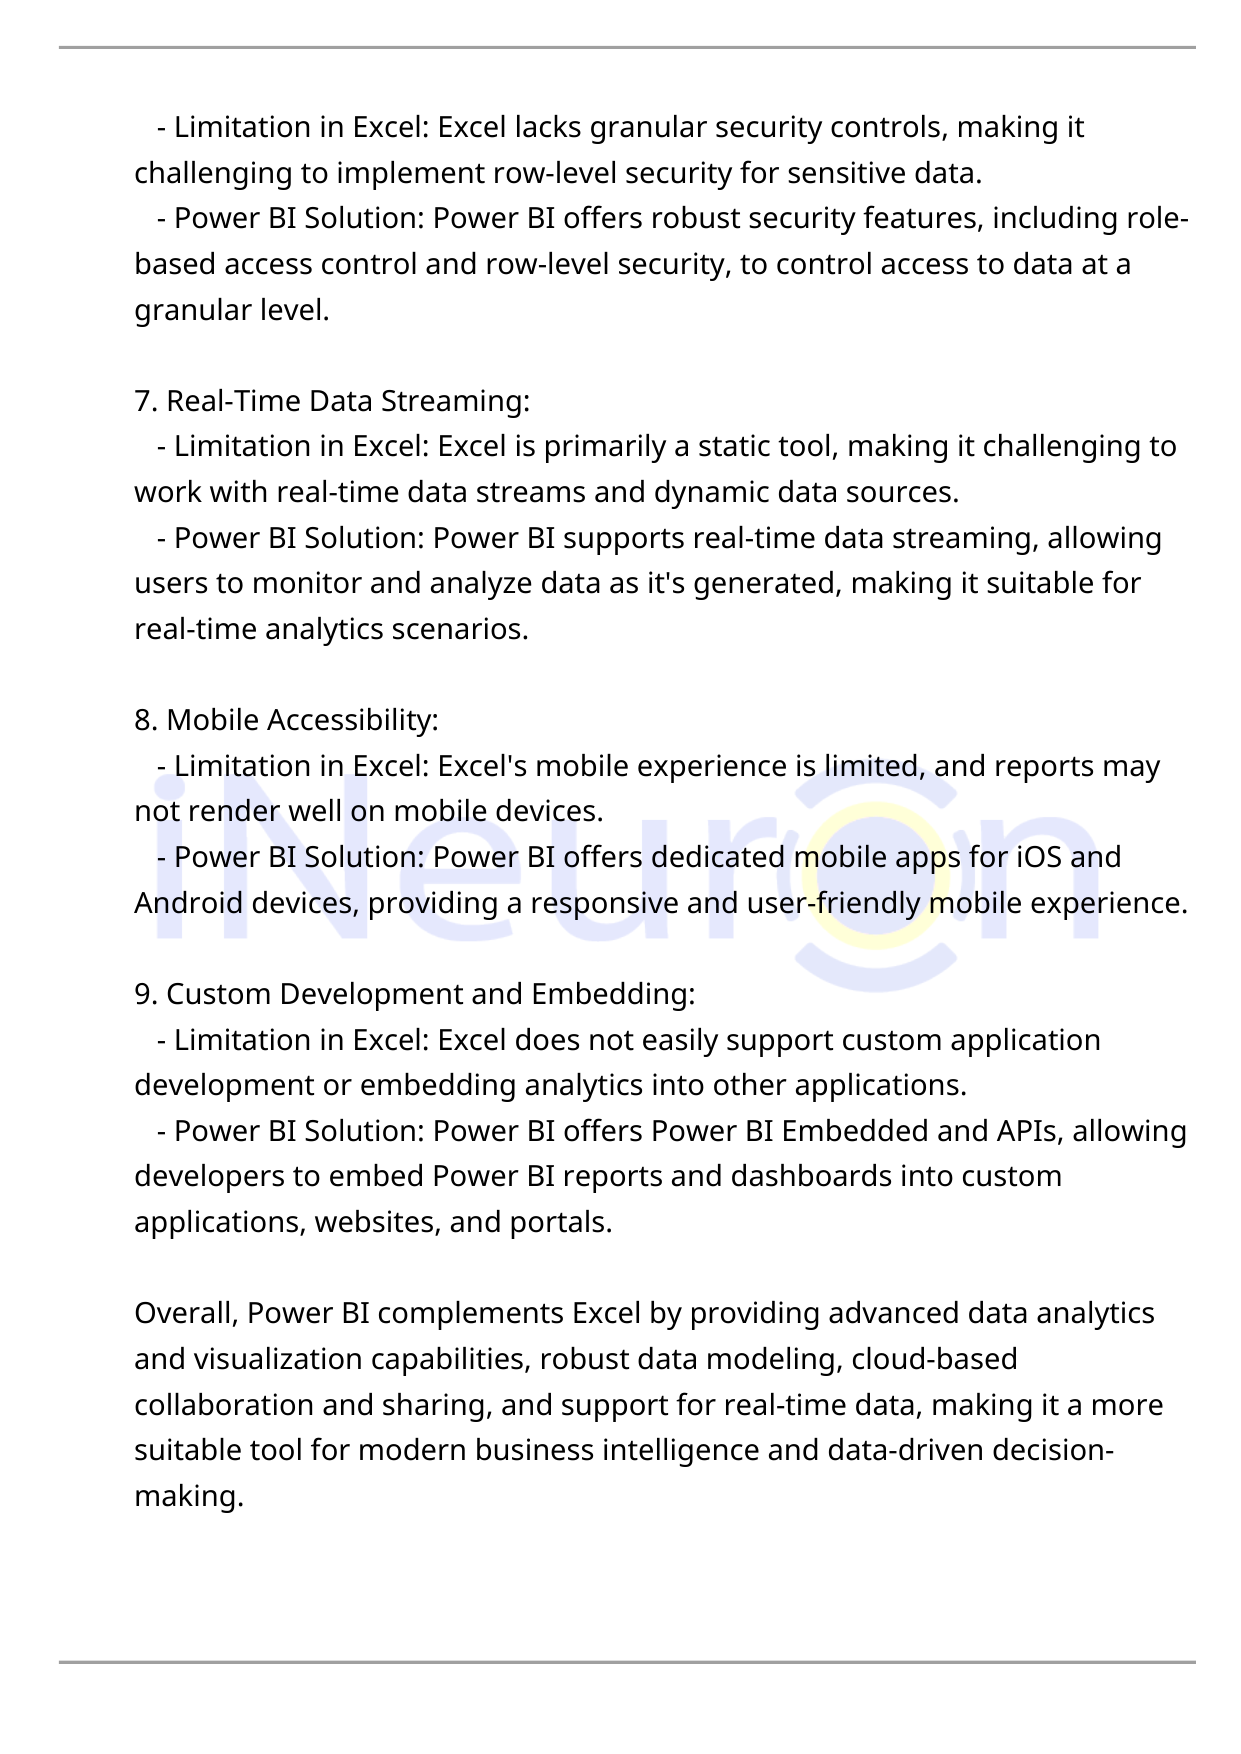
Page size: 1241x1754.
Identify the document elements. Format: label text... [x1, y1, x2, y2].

text 9. Custom Development and Embedding: [134, 973, 1196, 1013]
text Overall, Power BI complements Excel by providing advanced data analytics and visualization capabilities, robust data modeling, cloud-based collaboration and sharing, and support for real-time data, making it a more suitable tool for modern business intelligence and data-driven decision-making. [134, 1292, 1196, 1515]
text - Limitation in Excel: Excel does not easily support custom application development or embedding analytics into other applications. [134, 1019, 1196, 1104]
text - Power BI Solution: Power BI supports real-time data streaming, allowing users to monitor and analyze data as it's generated, making it suitable for real-time analytics scenarios. [134, 517, 1196, 648]
text 8. Mobile Accessibility: [134, 699, 1196, 739]
text - Power BI Solution: Power BI offers robust security features, including role-based access control and row-level security, to control access to data at a granular level. [134, 197, 1196, 328]
text - Limitation in Excel: Excel's mobile experience is limited, and reports may not render well on mobile devices. [134, 745, 1196, 830]
text - Limitation in Excel: Excel is primarily a static tool, making it challenging to work with real-time data streams and dynamic data sources. [134, 426, 1196, 511]
text 7. Real-Time Data Streaming: [134, 380, 1196, 420]
text - Power BI Solution: Power BI offers dedicated mobile apps for iOS and Android devices, providing a responsive and user-friendly mobile experience. [134, 836, 1196, 922]
text - Limitation in Excel: Excel lacks granular security controls, making it challenging to implement row-level security for sensitive data. [134, 106, 1196, 192]
text - Power BI Solution: Power BI offers Power BI Embedded and APIs, allowing developers to embed Power BI reports and dashboards into custom applications, websites, and portals. [134, 1110, 1196, 1241]
